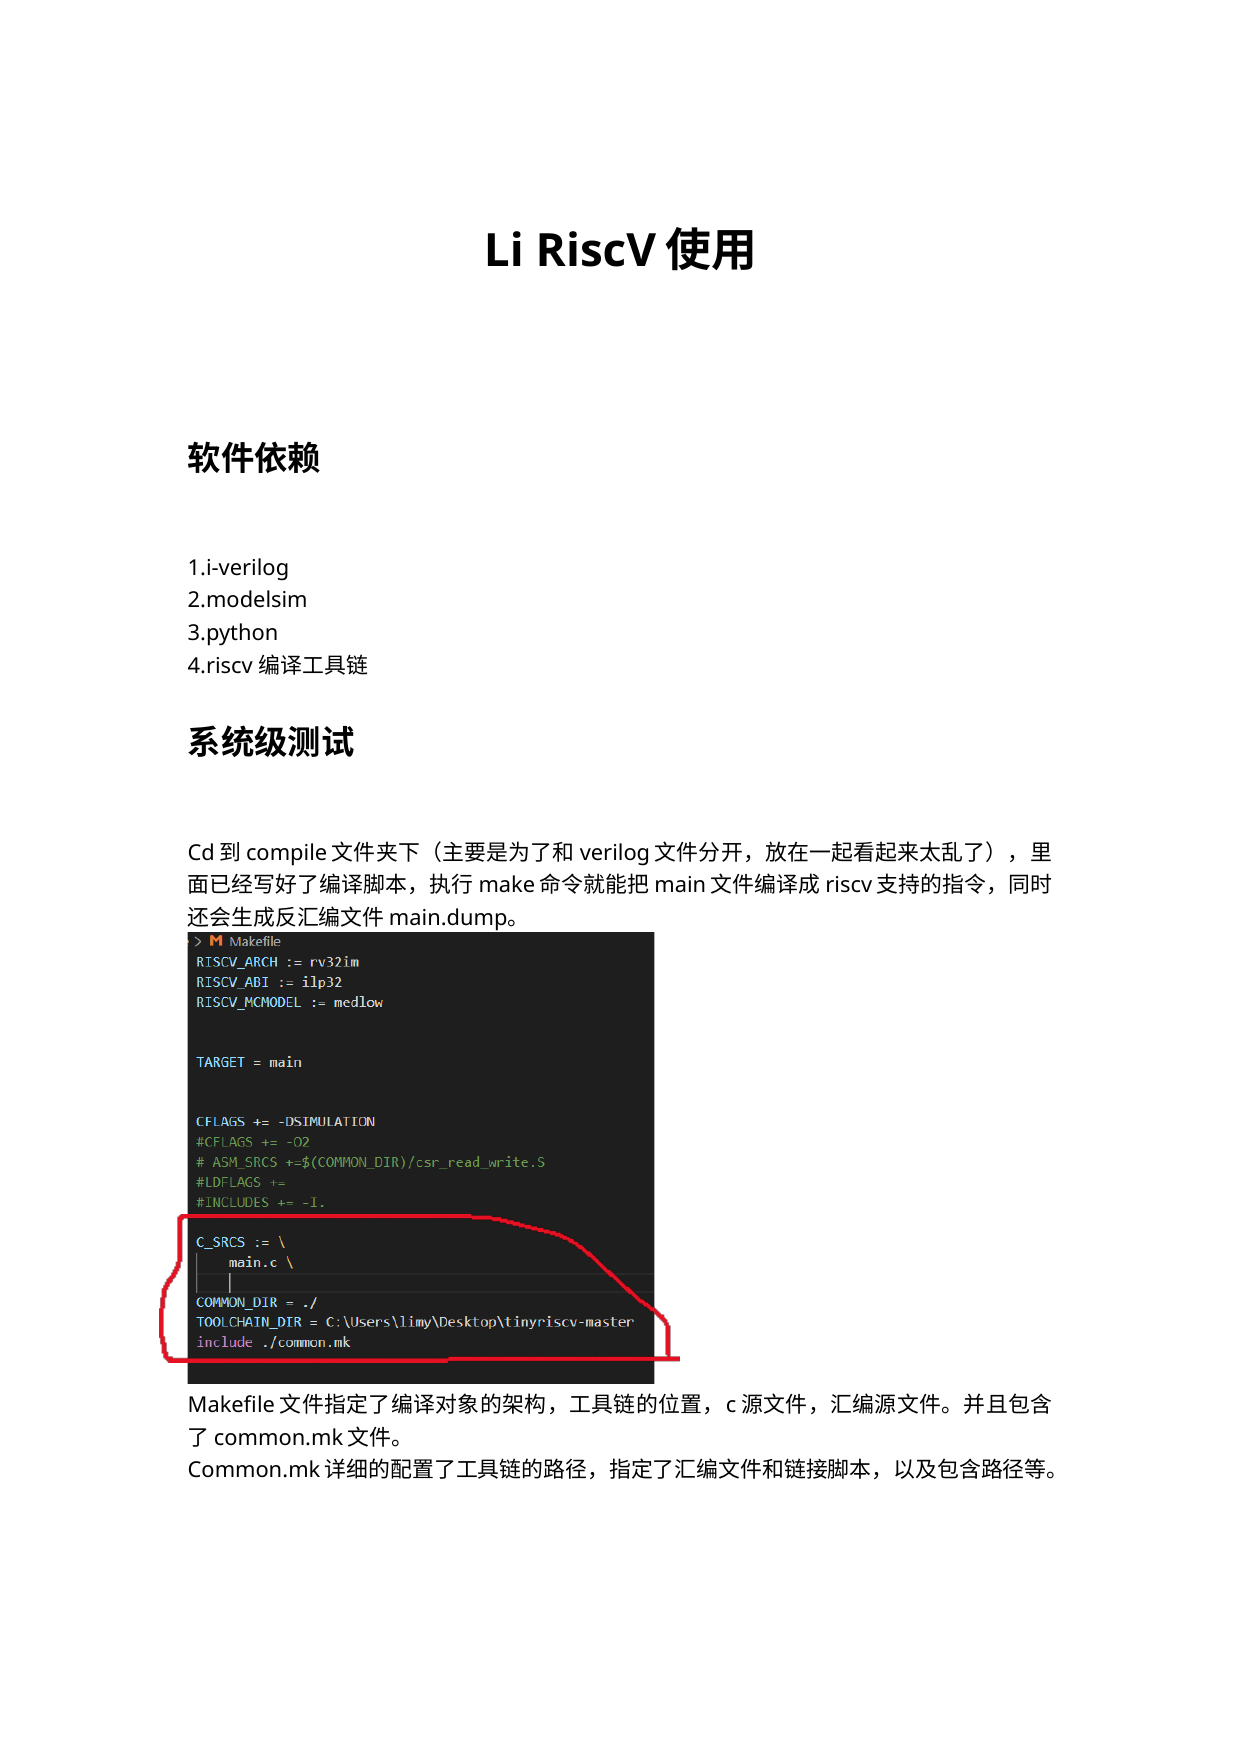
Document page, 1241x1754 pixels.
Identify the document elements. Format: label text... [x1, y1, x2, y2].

text Makefile文件指定了编译对象的架构，工具链的位置，c源文件，汇编源文件。并且包含了common.mk文件。 [187, 1387, 1053, 1452]
subtitle 软件依赖 [187, 423, 1053, 488]
picture [159, 932, 680, 1384]
subtitle Li RiscV使用 [187, 197, 1053, 295]
text Cd到compile文件夹下（主要是为了和verilog文件分开，放在一起看起来太乱了），里面已经写好了编译脚本，执行make命令就能把main文件编译成riscv支持的指令，同时还会生成反汇编文件main.dump。 [187, 834, 1053, 932]
text 2.modelsim [187, 583, 1053, 615]
text 4.riscv 编译工具链 [187, 648, 1053, 680]
subtitle 系统级测试 [187, 707, 1053, 772]
text Common.mk详细的配置了工具链的路径，指定了汇编文件和链接脚本，以及包含路径等。 [187, 1452, 1053, 1484]
text 3.python [187, 615, 1053, 648]
text 1.i-verilog [187, 550, 1053, 583]
